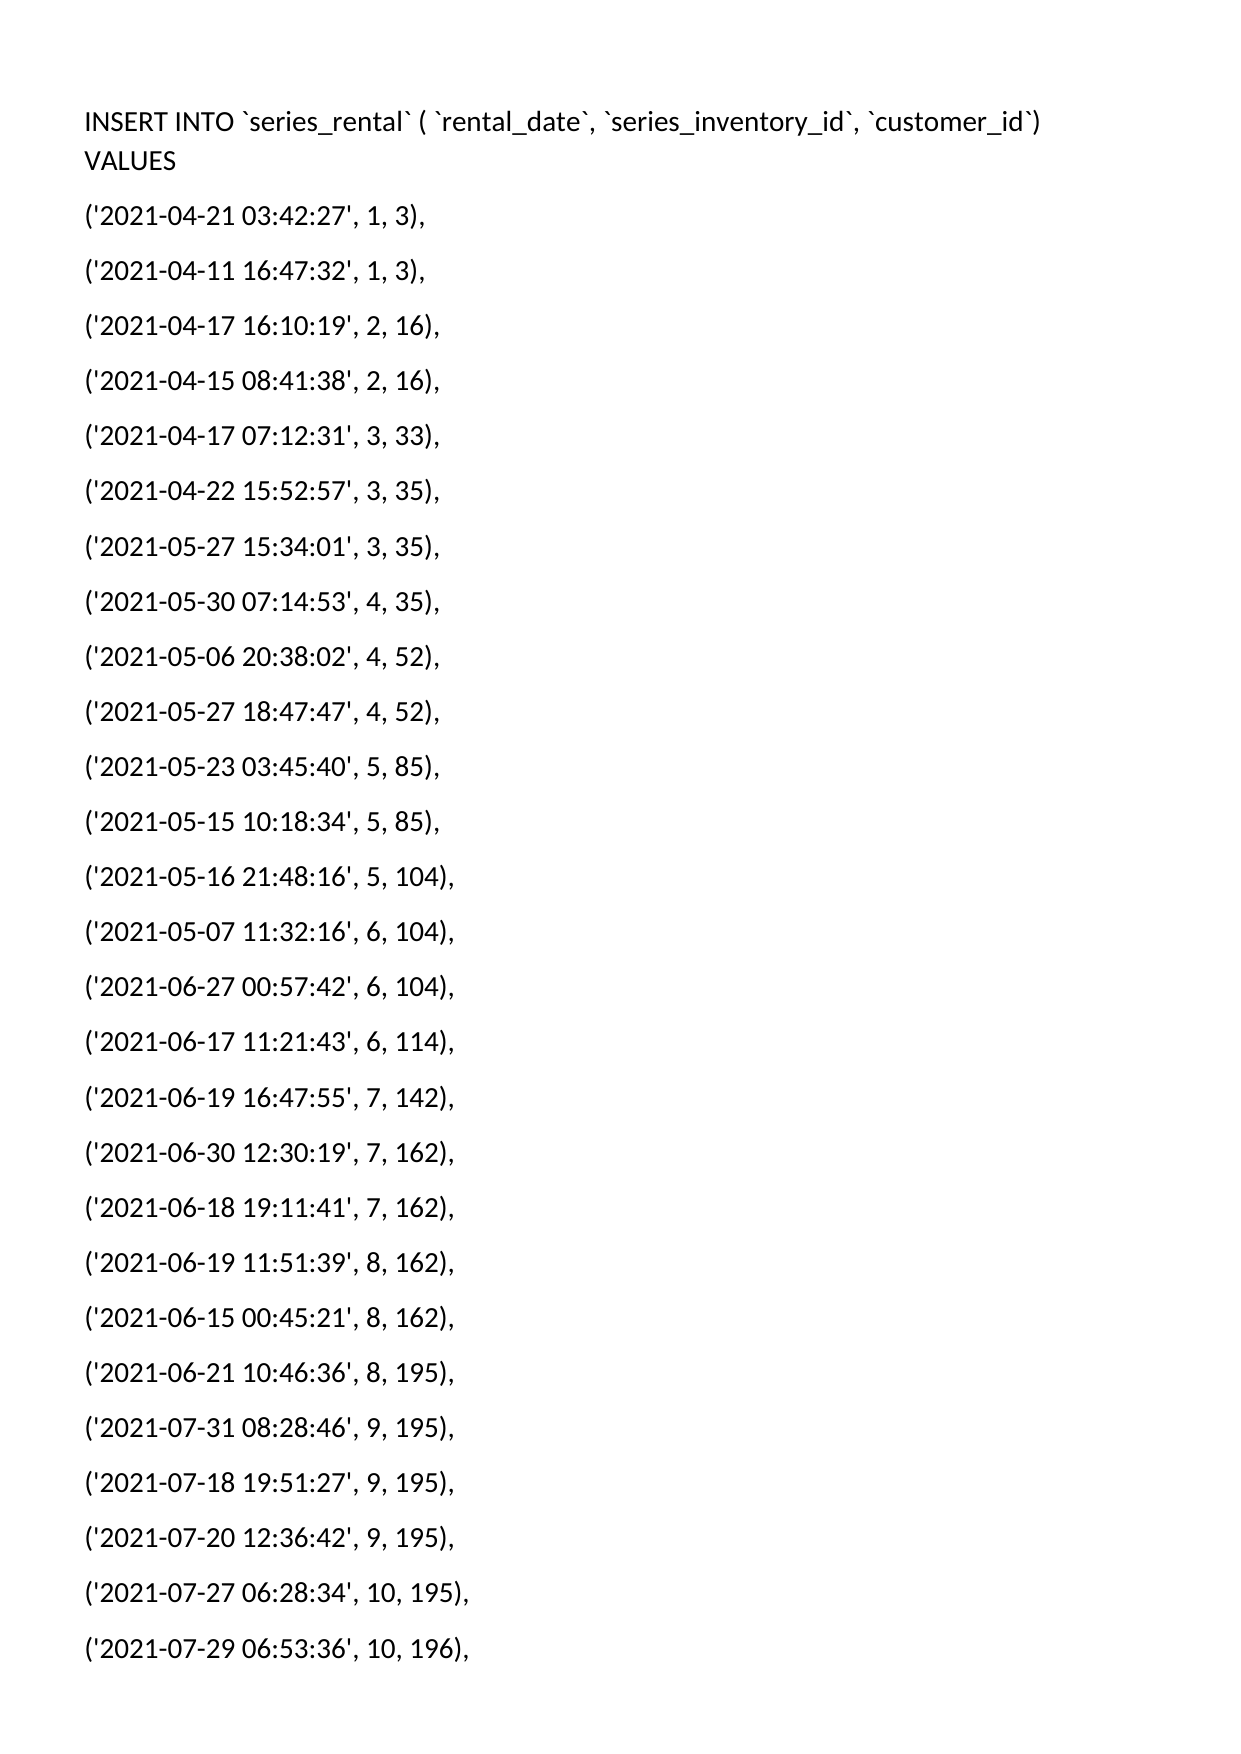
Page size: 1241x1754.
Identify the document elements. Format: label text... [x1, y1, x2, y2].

text ('2021-04-15 08:41:38', 2, 16), [84, 362, 1122, 398]
text ('2021-04-11 16:47:32', 1, 3), [84, 252, 1122, 288]
text ('2021-07-29 06:53:36', 10, 196), [84, 1630, 1122, 1665]
text ('2021-05-27 15:34:01', 3, 35), [84, 528, 1122, 563]
text ('2021-07-18 19:51:27', 9, 195), [84, 1464, 1122, 1500]
text ('2021-06-30 12:30:19', 7, 162), [84, 1134, 1122, 1169]
text ('2021-05-23 03:45:40', 5, 85), [84, 748, 1122, 784]
text ('2021-05-07 11:32:16', 6, 104), [84, 913, 1122, 949]
text ('2021-06-18 19:11:41', 7, 162), [84, 1189, 1122, 1224]
text ('2021-04-21 03:42:27', 1, 3), [84, 197, 1122, 233]
text ('2021-06-19 11:51:39', 8, 162), [84, 1244, 1122, 1279]
text ('2021-07-31 08:28:46', 9, 195), [84, 1409, 1122, 1445]
text INSERT INTO `series_rental` ( `rental_date`, `series_inventory_id`, `customer_id`) VALUES [84, 103, 1122, 177]
text ('2021-06-19 16:47:55', 7, 142), [84, 1079, 1122, 1114]
text ('2021-06-21 10:46:36', 8, 195), [84, 1354, 1122, 1390]
text ('2021-07-27 06:28:34', 10, 195), [84, 1574, 1122, 1610]
text ('2021-05-30 07:14:53', 4, 35), [84, 583, 1122, 618]
text ('2021-04-17 07:12:31', 3, 33), [84, 417, 1122, 453]
text ('2021-06-27 00:57:42', 6, 104), [84, 968, 1122, 1004]
text ('2021-05-15 10:18:34', 5, 85), [84, 803, 1122, 839]
text ('2021-07-20 12:36:42', 9, 195), [84, 1519, 1122, 1555]
text ('2021-05-06 20:38:02', 4, 52), [84, 638, 1122, 673]
text ('2021-05-16 21:48:16', 5, 104), [84, 858, 1122, 894]
text ('2021-06-17 11:21:43', 6, 114), [84, 1023, 1122, 1059]
text ('2021-04-17 16:10:19', 2, 16), [84, 307, 1122, 343]
text ('2021-05-27 18:47:47', 4, 52), [84, 693, 1122, 728]
text ('2021-06-15 00:45:21', 8, 162), [84, 1299, 1122, 1335]
text ('2021-04-22 15:52:57', 3, 35), [84, 472, 1122, 508]
